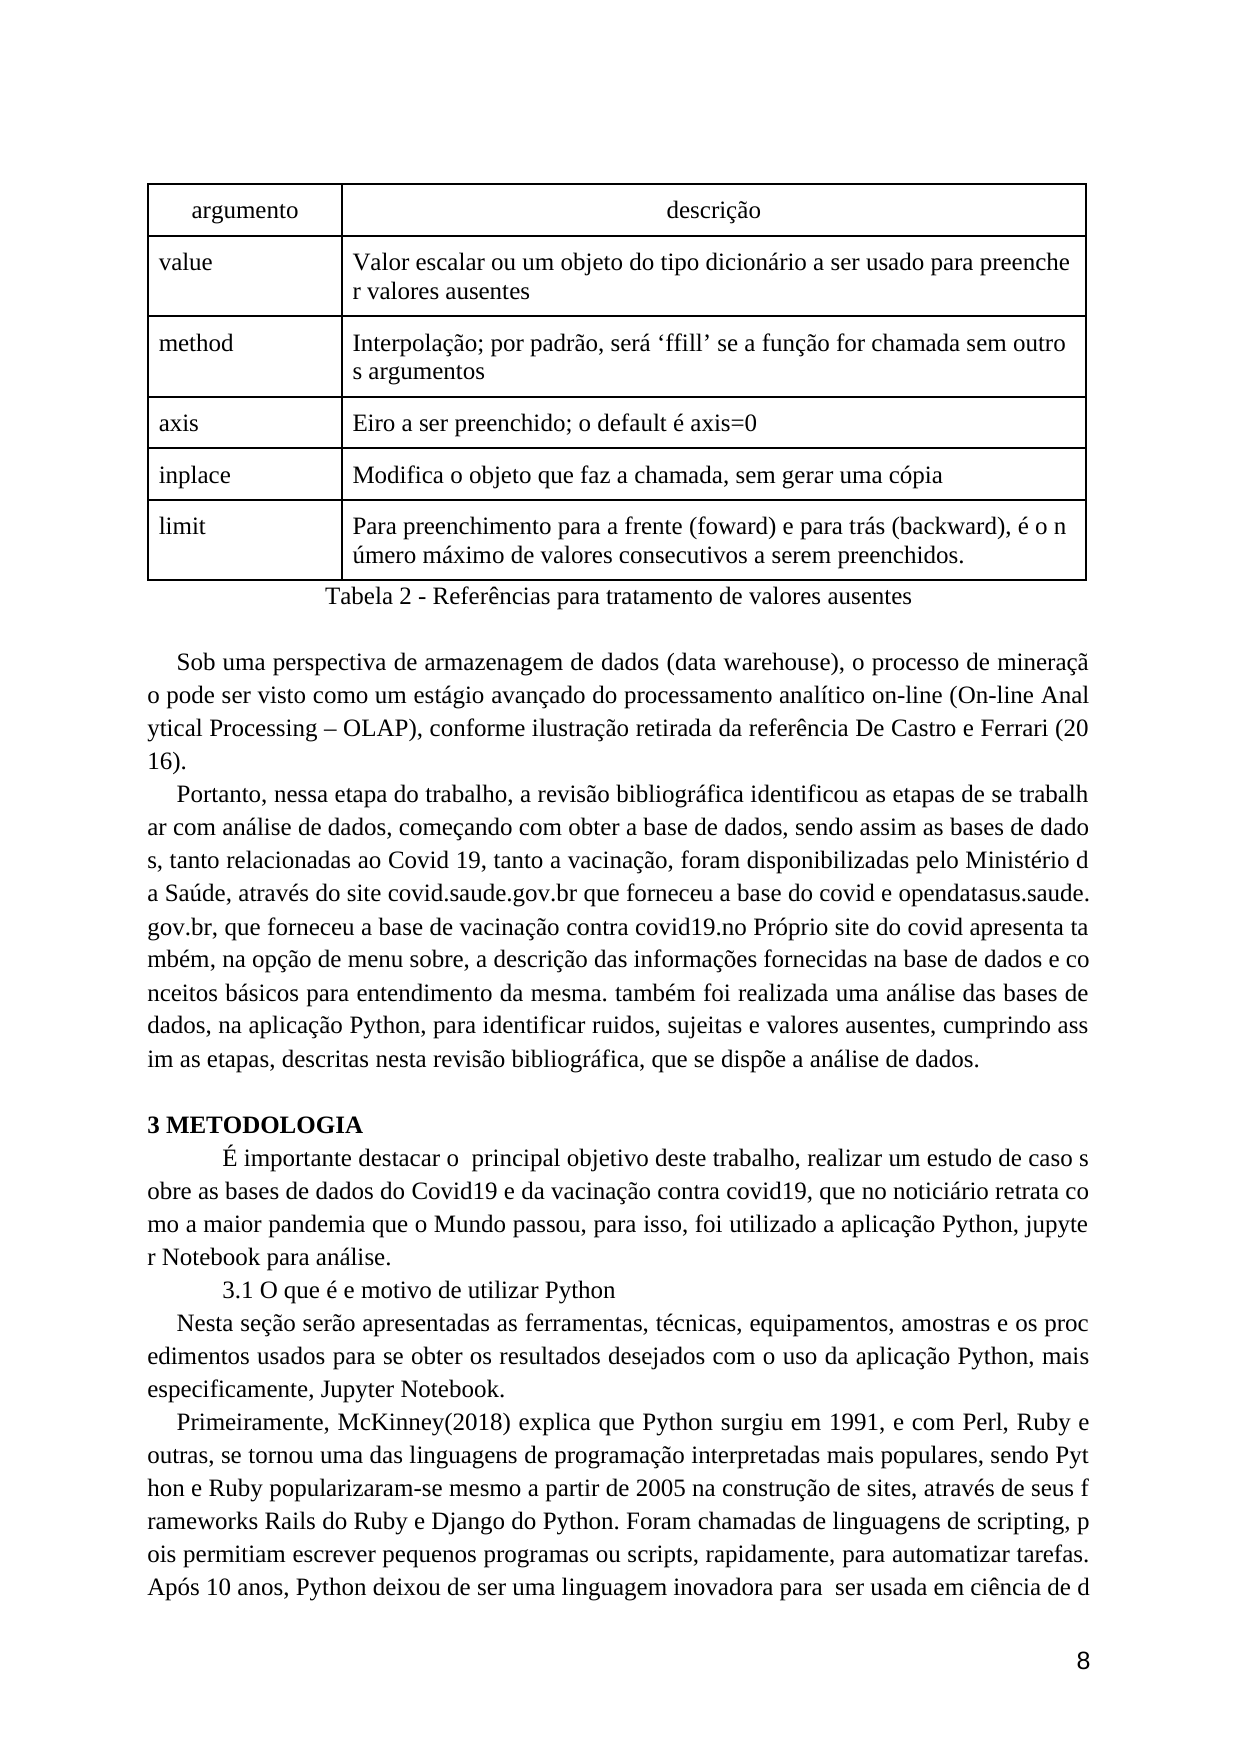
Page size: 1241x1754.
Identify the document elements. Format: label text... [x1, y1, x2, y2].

text Nesta seção serão apresentadas as ferramentas, técnicas, equipamentos, amostras e os procedimentos usados para se obter os resultados desejados com o uso da aplicação Python, mais especificamente, Jupyter Notebook. [147, 1308, 1090, 1403]
table_cell Modifica o objeto que faz a chamada, sem gerar uma cópia [343, 449, 1085, 499]
table_cell method [149, 317, 341, 396]
text Sob uma perspectiva de armazenagem de dados (data warehouse), o processo de mineração pode ser visto como um estágio avançado do processamento analítico on-line (On-line Analytical Processing – OLAP), conforme ilustração retirada da referência De Castro e Ferrari (2016). [147, 647, 1090, 775]
text 3 METODOLOGIA [147, 1110, 1090, 1138]
text É importante destacar o principal objetivo deste trabalho, realizar um estudo de caso sobre as bases de dados do Covid19 e da vacinação contra covid19, que no noticiário retrata como a maior pandemia que o Mundo passou, para isso, foi utilizado a aplicação Python, jupyter Notebook para análise. [147, 1143, 1090, 1271]
text 3.1 O que é e motivo de utilizar Python [147, 1275, 1090, 1303]
table_cell Eiro a ser preenchido; o default é axis=0 [343, 398, 1085, 447]
table_header argumento [149, 185, 341, 235]
table_cell value [149, 237, 341, 315]
table_header descrição [343, 185, 1085, 235]
text Portanto, nessa etapa do trabalho, a revisão bibliográfica identificou as etapas de se trabalhar com análise de dados, começando com obter a base de dados, sendo assim as bases de dados, tanto relacionadas ao Covid 19, tanto a vacinação, foram disponibilizadas pelo Ministério da Saúde, através do site covid.saude.gov.br que forneceu a base do covid e opendatasus.saude.gov.br, que forneceu a base de vacinação contra covid19.no Próprio site do covid apresenta também, na opção de menu sobre, a descrição das informações fornecidas na base de dados e conceitos básicos para entendimento da mesma. também foi realizada uma análise das bases de dados, na aplicação Python, para identificar ruidos, sujeitas e valores ausentes, cumprindo assim as etapas, descritas nesta revisão bibliográfica, que se dispõe a análise de dados. [147, 779, 1090, 1072]
table_cell axis [149, 398, 341, 447]
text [147, 1407, 1090, 1601]
table_cell Interpolação; por padrão, será ‘ffill’ se a função for chamada sem outros argumentos [343, 317, 1085, 396]
text Tabela 2 - Referências para tratamento de valores ausentes [147, 581, 1090, 610]
table_cell Valor escalar ou um objeto do tipo dicionário a ser usado para preencher valores ausentes [343, 237, 1085, 315]
table_cell Para preenchimento para a frente (foward) e para trás (backward), é o número máximo de valores consecutivos a serem preenchidos. [343, 501, 1085, 579]
table_cell limit [149, 501, 341, 579]
table_cell inplace [149, 449, 341, 499]
